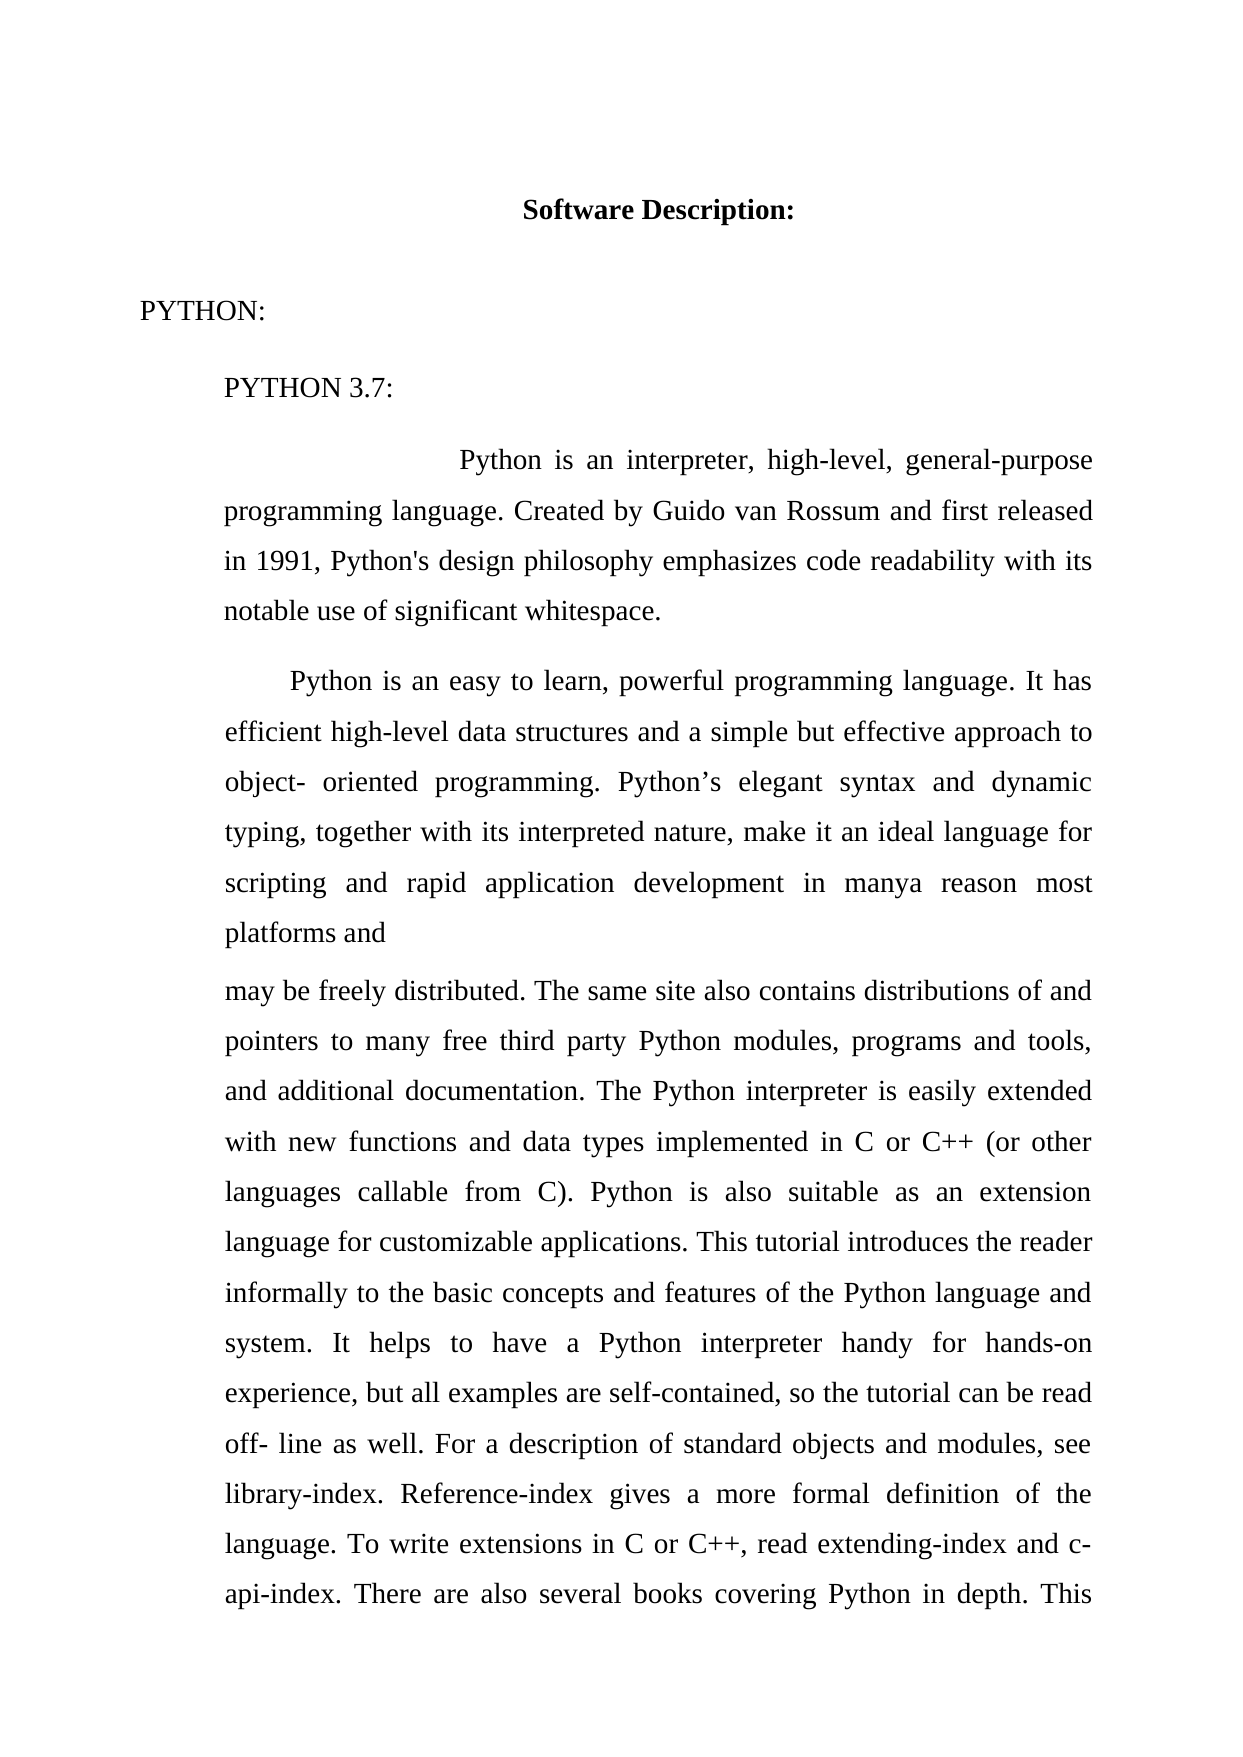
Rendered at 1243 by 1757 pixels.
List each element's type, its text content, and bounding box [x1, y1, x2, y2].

text Software Description: [139, 192, 1178, 226]
text PYTHON: [139, 293, 1178, 326]
text PYTHON 3.7: [223, 371, 1178, 404]
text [224, 973, 1093, 1610]
text Python is an easy to learn, powerful programming language. It has efficient high-level data structures and a simple but effective approach to object- oriented programming. Python’s elegant syntax and dynamic typing, together with its interpreted nature, make it an ideal language for scripting and rapid application development in manya reason most platforms and [224, 663, 1093, 948]
text Python is an interpreter, high-level, general-purpose programming language. Created by Guido van Rossum and first released in 1991, Python's design philosophy emphasizes code readability with its notable use of significant whitespace. [223, 442, 1094, 627]
